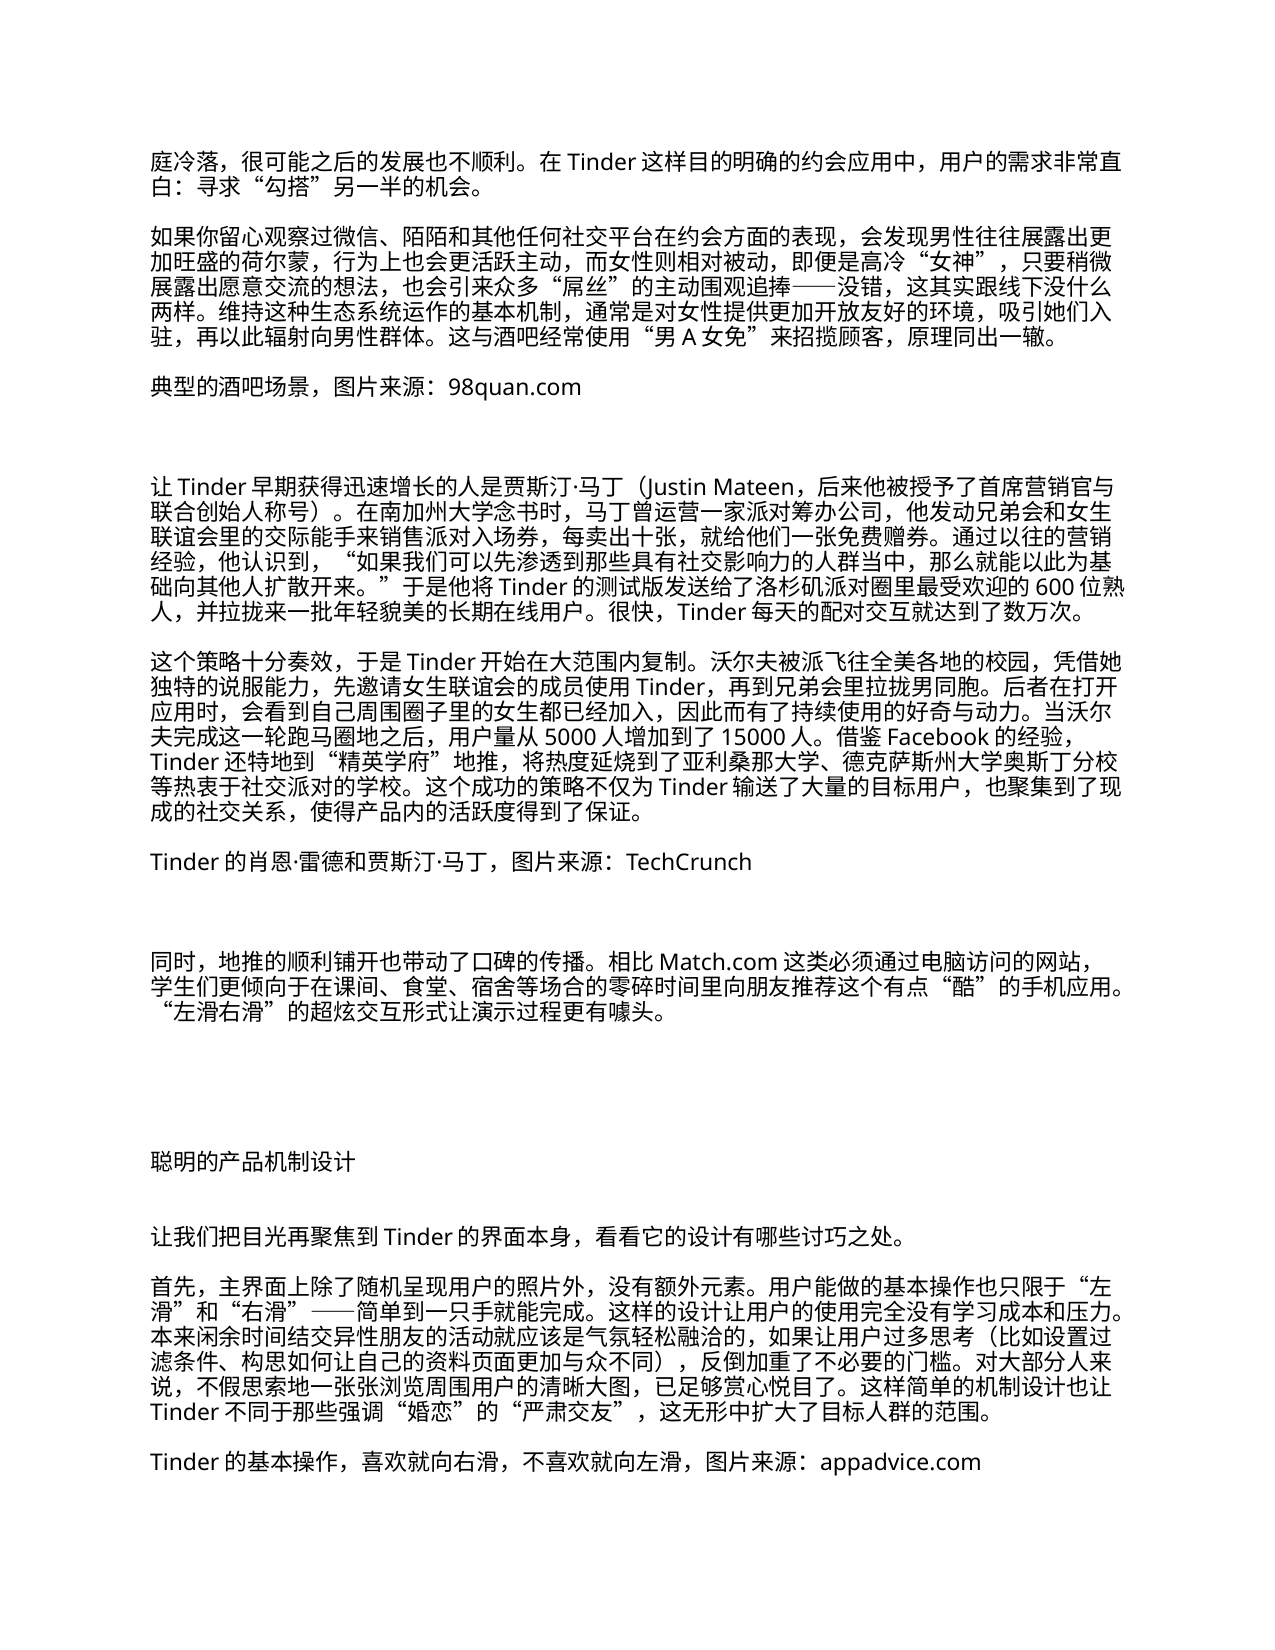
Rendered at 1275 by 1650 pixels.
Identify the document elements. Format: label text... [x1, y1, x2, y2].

text 首先，主界面上除了随机呈现用户的照片外，没有额外元素。用户能做的基本操作也只限于“左滑”和“右滑”——简单到一只手就能完成。这样的设计让用户的使用完全没有学习成本和压力。本来闲余时间结交异性朋友的活动就应该是气氛轻松融洽的，如果让用户过多思考（比如设置过滤条件、构思如何让自己的资料页面更加与众不同），反倒加重了不必要的门槛。对大部分人来说，不假思索地一张张浏览周围用户的清晰大图，已足够赏心悦目了。这样简单的机制设计也让Tinder不同于那些强调“婚恋”的“严肃交友”，这无形中扩大了目标人群的范围。 [150, 1275, 1125, 1425]
text 同时，地推的顺利铺开也带动了口碑的传播。相比Match.com这类必须通过电脑访问的网站，学生们更倾向于在课间、食堂、宿舍等场合的零碎时间里向朋友推荐这个有点“酷”的手机应用。“左滑右滑”的超炫交互形式让演示过程更有噱头。 [150, 950, 1125, 1025]
text 典型的酒吧场景，图片来源：98quan.com [150, 375, 1125, 400]
text 让我们把目光再聚焦到Tinder的界面本身，看看它的设计有哪些讨巧之处。 [150, 1225, 1125, 1250]
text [150, 150, 1125, 200]
text 让Tinder早期获得迅速增长的人是贾斯汀·马丁（Justin Mateen，后来他被授予了首席营销官与联合创始人称号）。在南加州大学念书时，马丁曾运营一家派对筹办公司，他发动兄弟会和女生联谊会里的交际能手来销售派对入场券，每卖出十张，就给他们一张免费赠券。通过以往的营销经验，他认识到，“如果我们可以先渗透到那些具有社交影响力的人群当中，那么就能以此为基础向其他人扩散开来。”于是他将Tinder的测试版发送给了洛杉矶派对圈里最受欢迎的600位熟人，并拉拢来一批年轻貌美的长期在线用户。很快，Tinder每天的配对交互就达到了数万次。 [150, 475, 1125, 625]
text 如果你留心观察过微信、陌陌和其他任何社交平台在约会方面的表现，会发现男性往往展露出更加旺盛的荷尔蒙，行为上也会更活跃主动，而女性则相对被动，即便是高冷“女神”，只要稍微展露出愿意交流的想法，也会引来众多“屌丝”的主动围观追捧——没错，这其实跟线下没什么两样。维持这种生态系统运作的基本机制，通常是对女性提供更加开放友好的环境，吸引她们入驻，再以此辐射向男性群体。这与酒吧经常使用“男A女免”来招揽顾客，原理同出一辙。 [150, 225, 1125, 350]
text 这个策略十分奏效，于是Tinder开始在大范围内复制。沃尔夫被派飞往全美各地的校园，凭借她独特的说服能力，先邀请女生联谊会的成员使用Tinder，再到兄弟会里拉拢男同胞。后者在打开应用时，会看到自己周围圈子里的女生都已经加入，因此而有了持续使用的好奇与动力。当沃尔夫完成这一轮跑马圈地之后，用户量从5000人增加到了15000人。借鉴Facebook的经验，Tinder还特地到“精英学府”地推，将热度延烧到了亚利桑那大学、德克萨斯州大学奥斯丁分校等热衷于社交派对的学校。这个成功的策略不仅为Tinder输送了大量的目标用户，也聚集到了现成的社交关系，使得产品内的活跃度得到了保证。 [150, 650, 1125, 825]
text Tinder的基本操作，喜欢就向右滑，不喜欢就向左滑，图片来源：appadvice.com [150, 1450, 1125, 1475]
text Tinder的肖恩·雷德和贾斯汀·马丁，图片来源：TechCrunch [150, 850, 1125, 875]
text 聪明的产品机制设计 [150, 1150, 1125, 1175]
